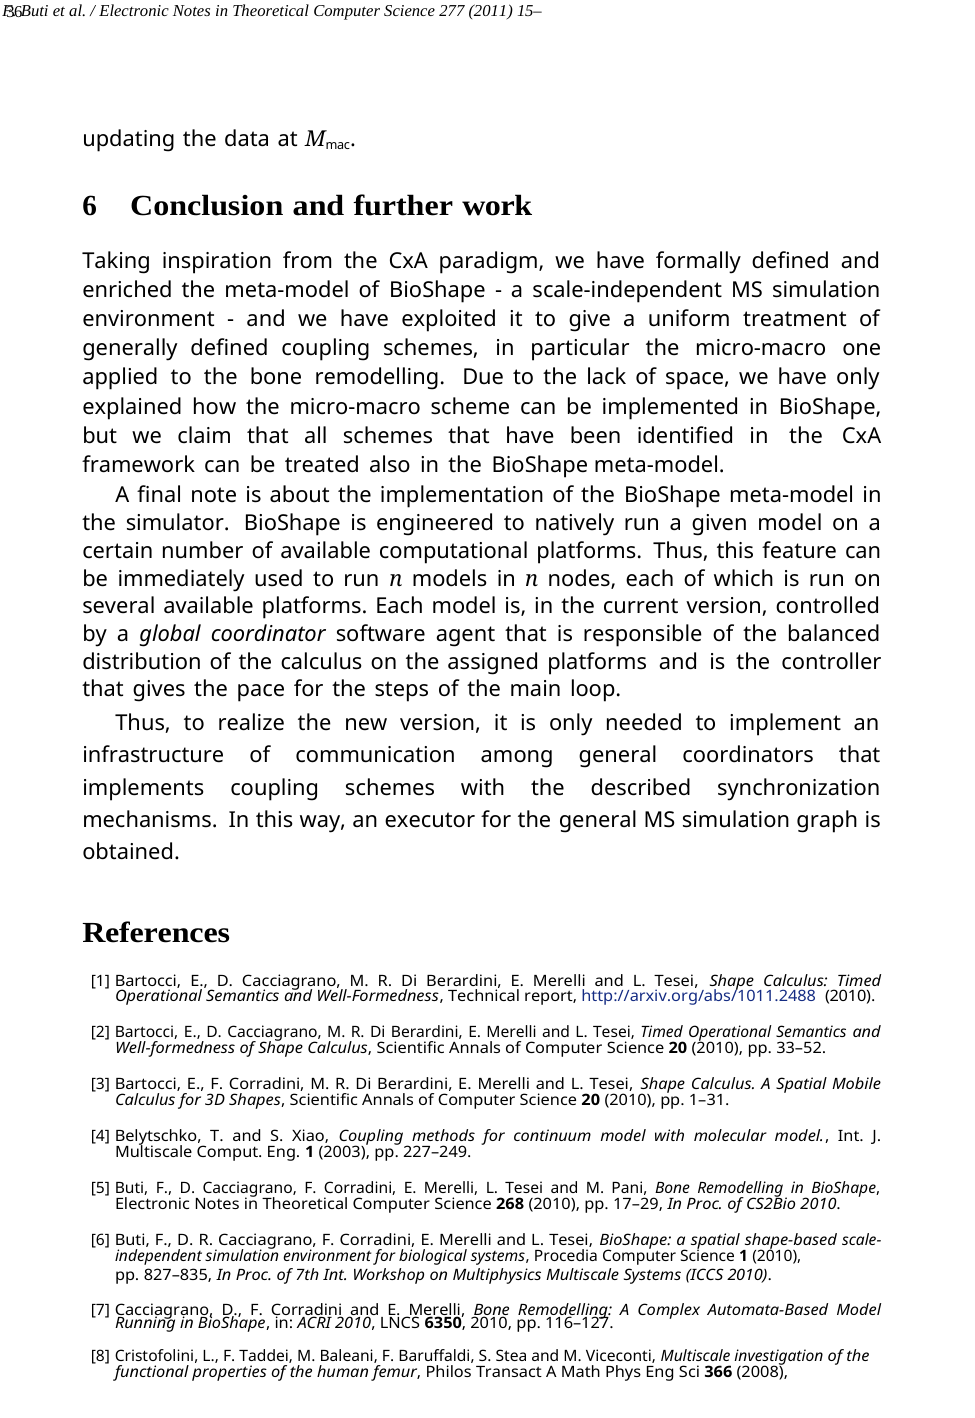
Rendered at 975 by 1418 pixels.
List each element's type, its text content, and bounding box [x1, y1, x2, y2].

list Cristofolini, L., F. Taddei, M. Baleani, F. Baruffaldi, S. Stea and M. Viceconti, Multiscale investigation of the functional properties of the human femur, Philos Transact A Math Phys Eng Sci 366 (2008), [91, 1348, 881, 1382]
subtitle Conclusion and further work [82, 188, 904, 222]
list Belytschko, T. and S. Xiao, Coupling methods for continuum model with molecular model., Int. J. Multiscale Comput. Eng. 1 (2003), pp. 227–249. [91, 1128, 881, 1162]
list Cacciagrano, D., F. Corradini and E. Merelli, Bone Remodelling: A Complex Automata-Based Model Running in BioShape, in: ACRI 2010, LNCS 6350, 2010, pp. 116–127. [91, 1304, 881, 1333]
text A final note is about the implementation of the BioShape meta-model in the simulator. BioShape is engineered to natively run a given model on a certain number of available computational platforms. Thus, this feature can be immediately used to run n models in n nodes, each of which is run on several available platforms. Each model is, in the current version, controlled by a global coordinator software agent that is responsible of the balanced distribution of the calculus on the assigned platforms and is the controller that gives the pace for the steps of the main loop. [82, 481, 881, 702]
list Bartocci, E., F. Corradini, M. R. Di Berardini, E. Merelli and L. Tesei, Shape Calculus. A Spatial Mobile Calculus for 3D Shapes, Scientific Annals of Computer Science 20 (2010), pp. 1–31. [91, 1076, 881, 1110]
text Thus, to realize the new version, it is only needed to implement an infrastructure of communication among general coordinators that implements coupling schemes with the described synchronization mechanisms. In this way, an executor for the general MS simulation graph is obtained. [82, 707, 881, 866]
list Buti, F., D. Cacciagrano, F. Corradini, E. Merelli, L. Tesei and M. Pani, Bone Remodelling in BioShape, Electronic Notes in Theoretical Computer Science 268 (2010), pp. 17–29, In Proc. of CS2Bio 2010. [91, 1179, 881, 1214]
subtitle References [82, 915, 904, 948]
list Bartocci, E., D. Cacciagrano, M. R. Di Berardini, E. Merelli and L. Tesei, Timed Operational Semantics and Well-formedness of Shape Calculus, Scientific Annals of Computer Science 20 (2010), pp. 33–52. [91, 1024, 881, 1058]
list Bartocci, E., D. Cacciagrano, M. R. Di Berardini, E. Merelli and L. Tesei, Shape Calculus: Timed Operational Semantics and Well-Formedness, Technical report, http://arxiv.org/abs/1011.2488 (2010). [91, 974, 881, 1006]
text pp. 827–835, In Proc. of 7th Int. Workshop on Multiphysics Multiscale Systems (ICCS 2010). [115, 1266, 904, 1284]
list Buti, F., D. R. Cacciagrano, F. Corradini, E. Merelli and L. Tesei, BioShape: a spatial shape-based scale-independent simulation environment for biological systems, Procedia Computer Science 1 (2010), [91, 1232, 881, 1266]
text updating the data at Mmac. [82, 123, 904, 153]
text Taking inspiration from the CxA paradigm, we have formally defined and enriched the meta-model of BioShape - a scale-independent MS simulation environment - and we have exploited it to give a uniform treatment of generally defined coupling schemes, in particular the micro-macro one applied to the bone remodelling. Due to the lack of space, we have only explained how the micro-macro scheme can be implemented in BioShape, but we claim that all schemes that have been identified in the CxA framework can be treated also in the BioShape meta-model. [82, 245, 881, 479]
